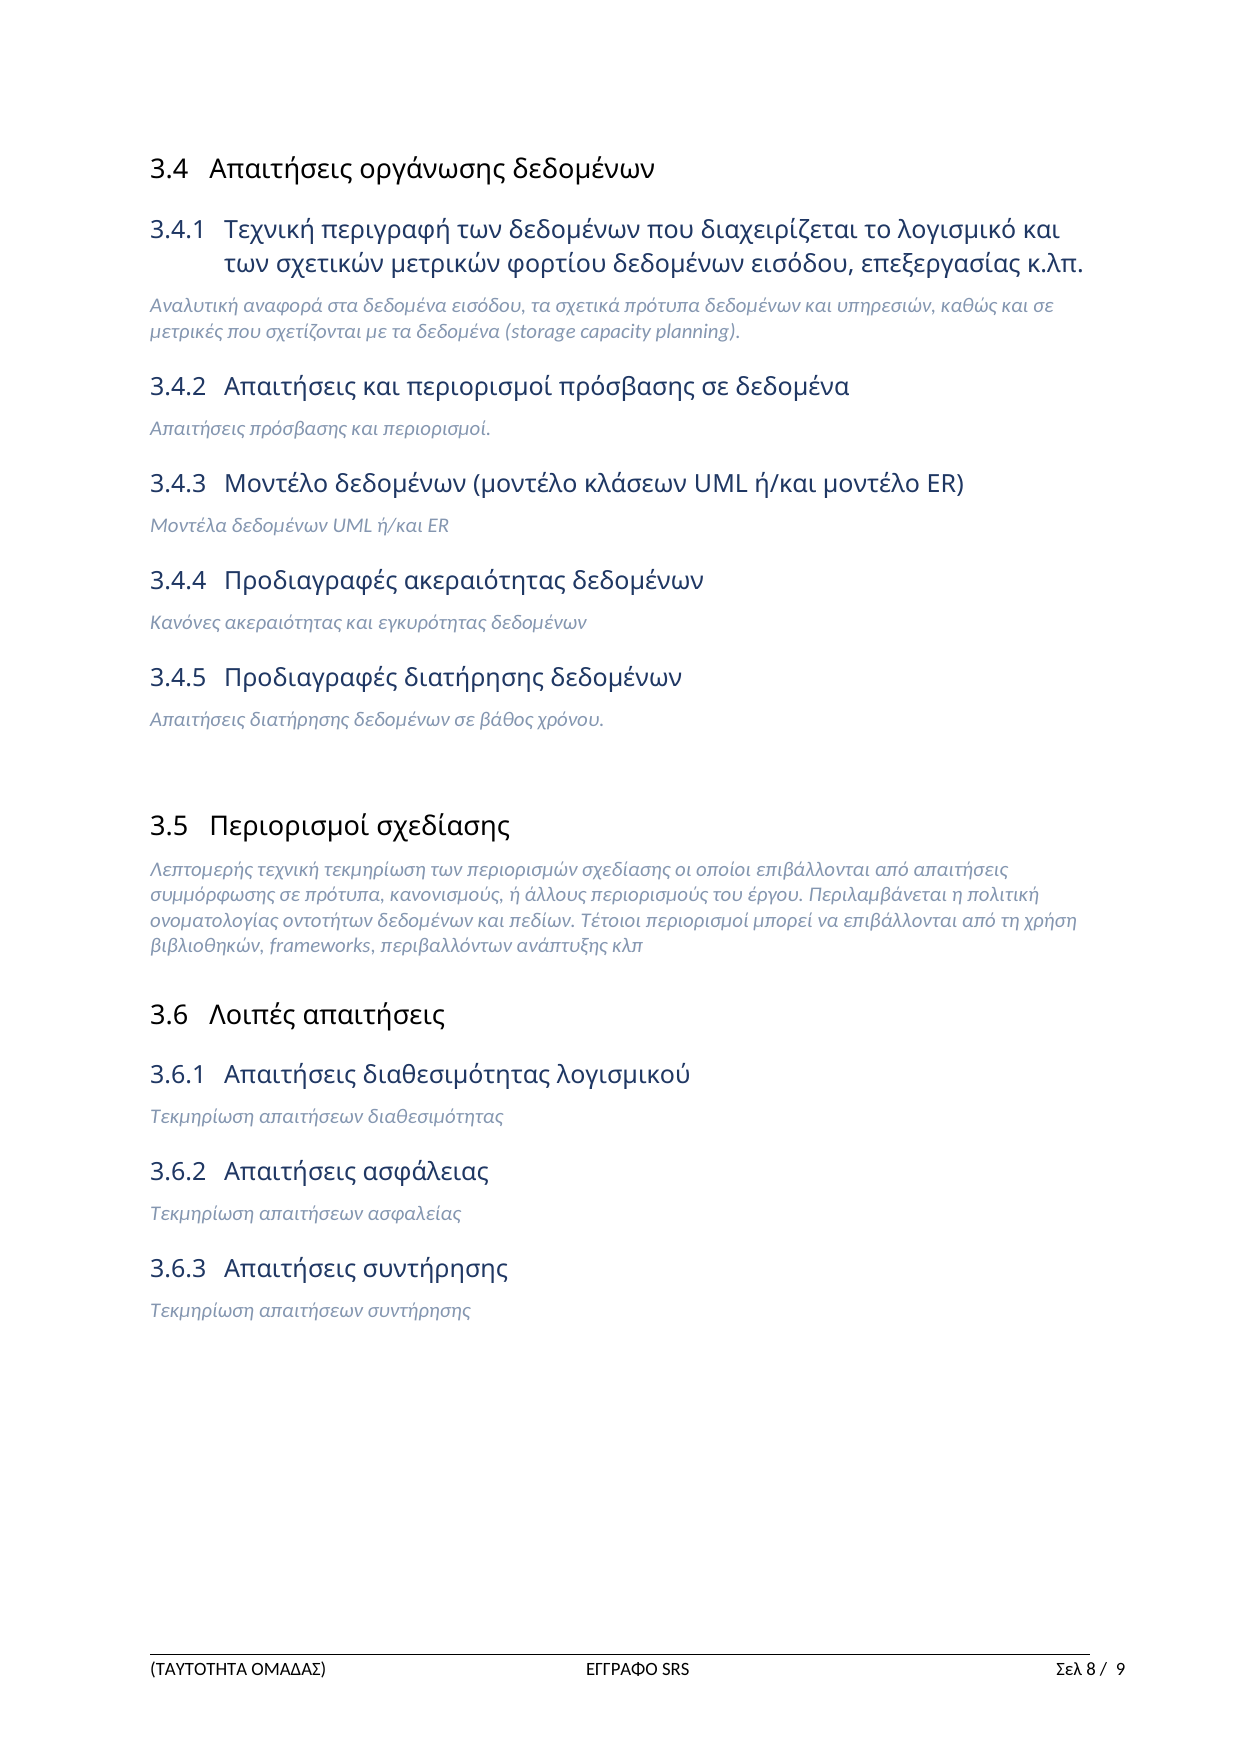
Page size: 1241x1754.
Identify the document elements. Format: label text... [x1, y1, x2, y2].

subtitle 3.4.1 Τεχνική περιγραφή των δεδομένων που διαχειρίζεται το λογισμικό και των σχετικών μετρικών φορτίου δεδομένων εισόδου, επεξεργασίας κ.λπ. [150, 212, 1090, 280]
subtitle 3.6.1 Απαιτήσεις διαθεσιμότητας λογισμικού [150, 1057, 1090, 1091]
subtitle 3.4.2 Απαιτήσεις και περιορισμοί πρόσβασης σε δεδομένα [150, 368, 1090, 402]
text Τεκμηρίωση απαιτήσεων διαθεσιμότητας [150, 1104, 1090, 1129]
text Μοντέλα δεδομένων UML ή/και ER [150, 512, 1090, 537]
text Κανόνες ακεραιότητας και εγκυρότητας δεδομένων [150, 609, 1090, 634]
text Απαιτήσεις διατήρησης δεδομένων σε βάθος χρόνου. [150, 706, 1090, 731]
text Αναλυτική αναφορά στα δεδομένα εισόδου, τα σχετικά πρότυπα δεδομένων και υπηρεσιών, καθώς και σε μετρικές που σχετίζονται με τα δεδομένα (storage capacity planning). [150, 292, 1090, 343]
subtitle 3.6.3 Απαιτήσεις συντήρησης [150, 1251, 1090, 1285]
text Απαιτήσεις πρόσβασης και περιορισμοί. [150, 415, 1090, 440]
text Τεκμηρίωση απαιτήσεων ασφαλείας [150, 1201, 1090, 1226]
subtitle 3.4.4 Προδιαγραφές ακεραιότητας δεδομένων [150, 562, 1090, 596]
subtitle 3.4.5 Προδιαγραφές διατήρησης δεδομένων [150, 659, 1090, 693]
subtitle 3.5 Περιορισμοί σχεδίασης [150, 807, 1090, 843]
text Τεκμηρίωση απαιτήσεων συντήρησης [150, 1298, 1090, 1323]
subtitle 3.4.3 Μοντέλο δεδομένων (μοντέλο κλάσεων UML ή/και μοντέλο ER) [150, 465, 1090, 499]
subtitle 3.4 Απαιτήσεις οργάνωσης δεδομένων [150, 150, 1090, 187]
text Λεπτομερής τεχνική τεκμηρίωση των περιορισμών σχεδίασης οι οποίοι επιβάλλονται από απαιτήσεις συμμόρφωσης σε πρότυπα, κανονισμούς, ή άλλους περιορισμούς του έργου. Περιλαμβάνεται η πολιτική ονοματολογίας οντοτήτων δεδομένων και πεδίων. Τέτοιοι περιορισμοί μπορεί να επιβάλλονται από τη χρήση βιβλιοθηκών, frameworks, περιβαλλόντων ανάπτυξης κλπ [150, 856, 1090, 958]
subtitle 3.6 Λοιπές απαιτήσεις [150, 995, 1090, 1032]
subtitle 3.6.2 Απαιτήσεις ασφάλειας [150, 1154, 1090, 1188]
